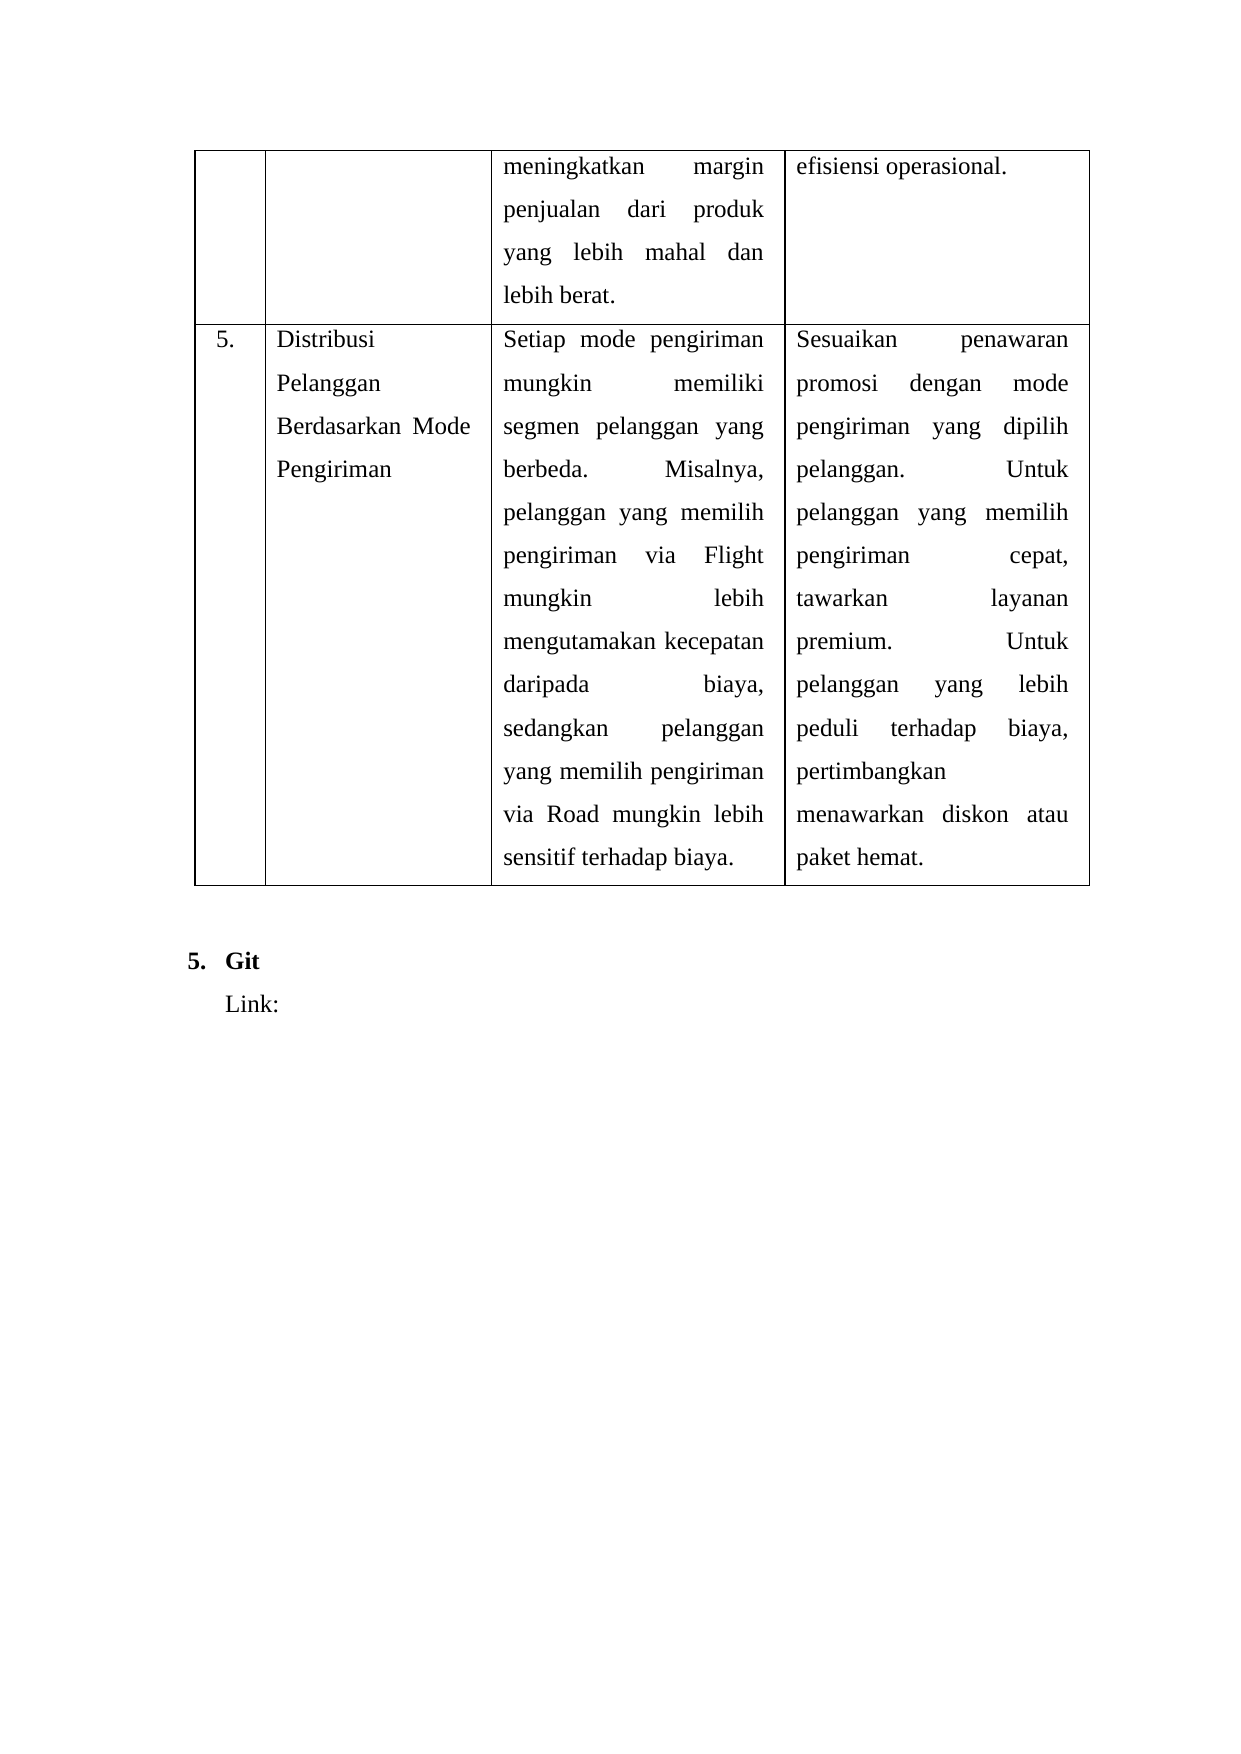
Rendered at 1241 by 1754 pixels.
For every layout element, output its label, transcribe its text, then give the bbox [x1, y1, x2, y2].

table_cell 4. [196, 151, 265, 323]
table_cell Setiap mode pengiriman mungkin memiliki segmen pelanggan yang berbeda. Misalnya, pelanggan yang memilih pengiriman via Flight mungkin lebih mengutamakan kecepatan daripada biaya, sedangkan pelanggan yang memilih pengiriman via Road mungkin lebih sensitif terhadap biaya. [492, 325, 784, 885]
table_cell Sesuaikan penawaran promosi dengan mode pengiriman yang dipilih pelanggan. Untuk pelanggan yang memilih pengiriman cepat, tawarkan layanan premium. Untuk pelanggan yang lebih peduli terhadap biaya, pertimbangkan menawarkan diskon atau paket hemat. [786, 325, 1089, 885]
list Git [187, 946, 1080, 974]
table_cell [786, 151, 1089, 323]
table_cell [492, 151, 784, 323]
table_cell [266, 151, 491, 323]
list Link: [225, 989, 1080, 1018]
table_cell Distribusi Pelanggan Berdasarkan Mode Pengiriman [266, 325, 491, 885]
table_cell 5. [196, 325, 265, 885]
